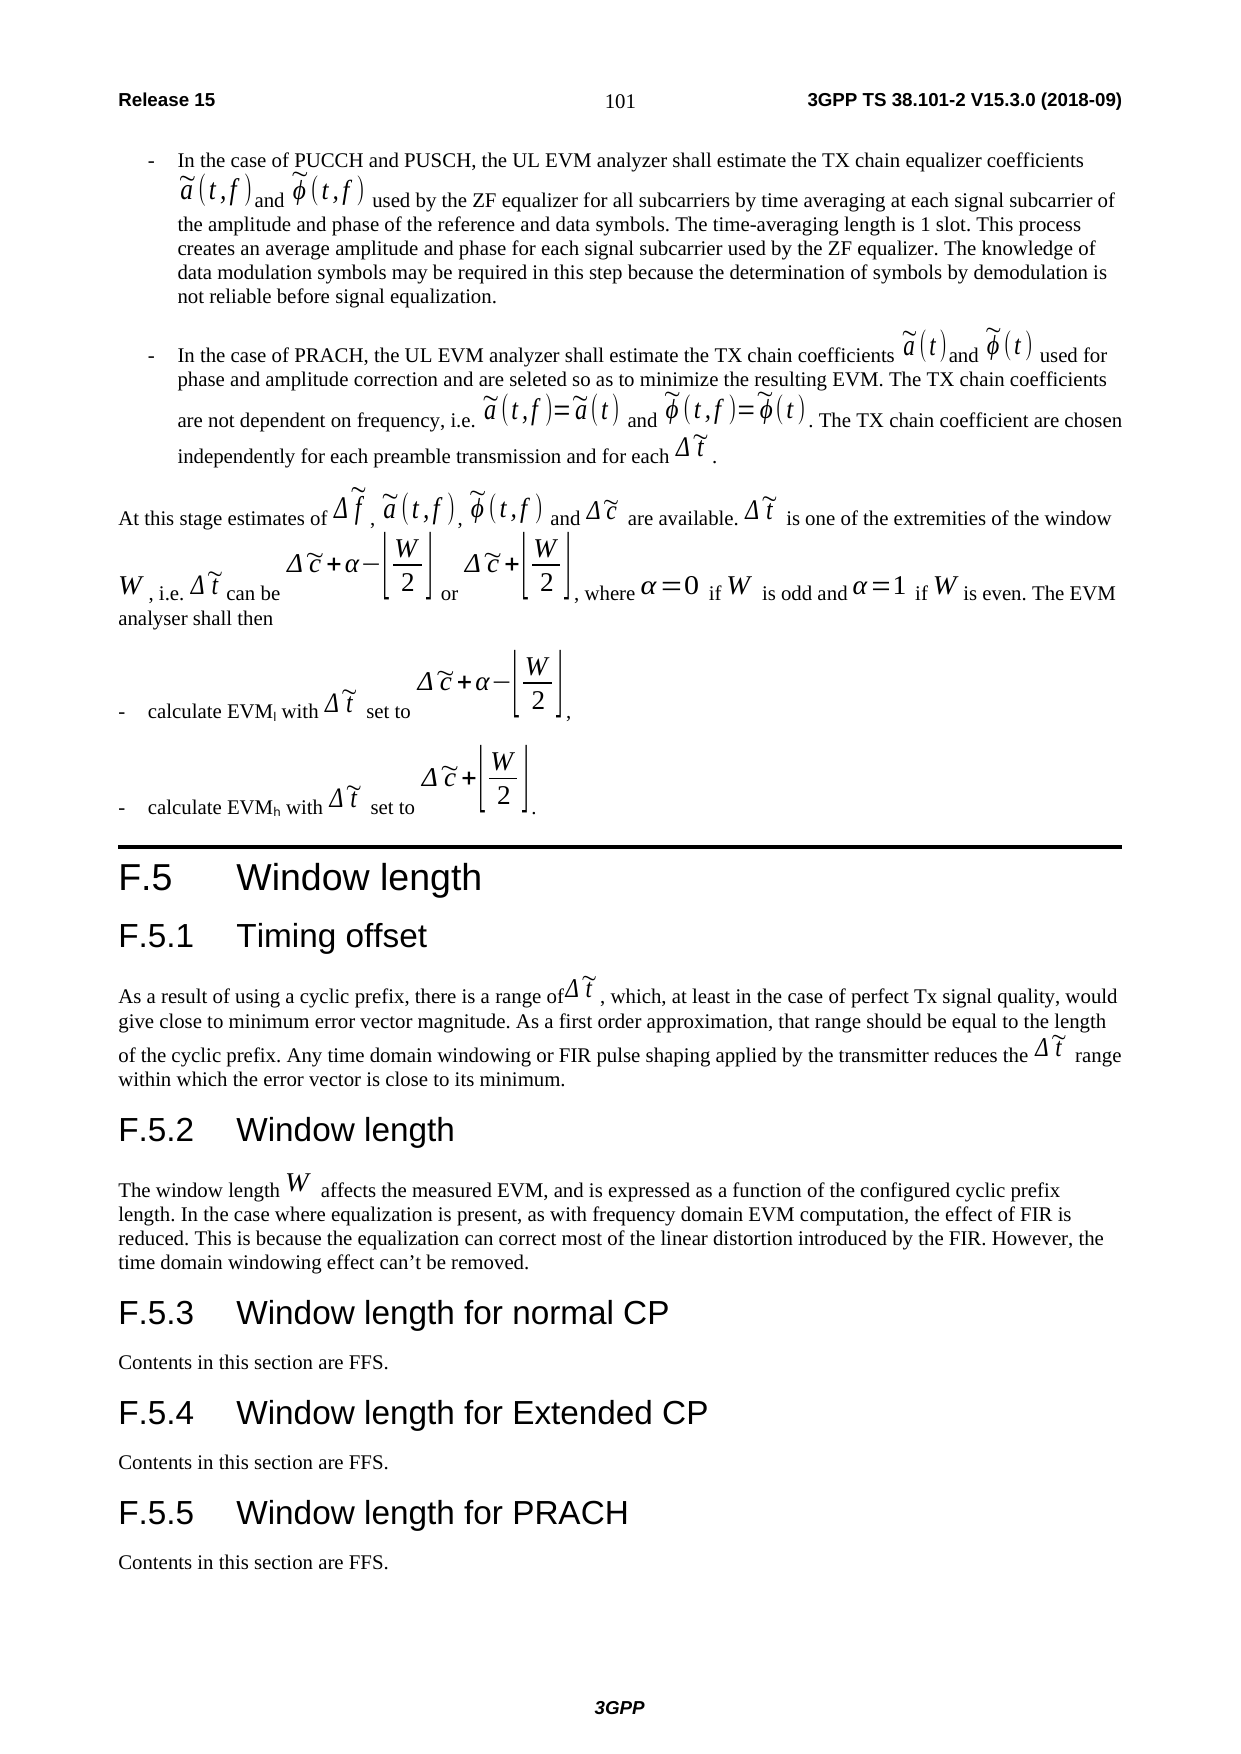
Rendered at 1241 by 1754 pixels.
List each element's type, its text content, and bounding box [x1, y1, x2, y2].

text - calculate EVMh with set to . [118, 744, 1122, 820]
text Contents in this section are FFS. [118, 1550, 1122, 1574]
subtitle F.5.3 Window length for normal CP [118, 1293, 1122, 1332]
subtitle F.5.2 Window length [118, 1110, 1122, 1149]
text At this stage estimates of , , and are available. is one of the extremities of the window , i.e. can be or , where if is odd and if is even. The EVM analyser shall then [118, 487, 1122, 629]
subtitle F.5.4 Window length for Extended CP [118, 1393, 1122, 1432]
text - calculate EVMl with set to , [118, 648, 1122, 725]
text Contents in this section are FFS. [118, 1350, 1122, 1374]
text As a result of using a cyclic prefix, there is a range of, which, at least in the case of perfect Tx signal quality, would give close to minimum error vector magnitude. As a first order approximation, that range should be equal to the length of the cyclic prefix. Any time domain windowing or FIR pulse shaping applied by the transmitter reduces the range within which the error vector is close to its minimum. [118, 974, 1122, 1091]
text - In the case of PRACH, the UL EVM analyzer shall estimate the TX chain coefficients and used for phase and amplitude correction and are seleted so as to minimize the resulting EVM. The TX chain coefficients are not dependent on frequency, i.e. and . The TX chain coefficient are chosen independently for each preamble transmission and for each . [148, 327, 1122, 468]
text The window length affects the measured EVM, and is expressed as a function of the configured cyclic prefix length. In the case where equalization is present, as with frequency domain EVM computation, the effect of FIR is reduced. This is because the equalization can correct most of the linear distortion introduced by the FIR. However, the time domain windowing effect can’t be removed. [118, 1167, 1122, 1274]
subtitle F.5.5 Window length for PRACH [118, 1493, 1122, 1532]
subtitle F.5.1 Timing offset [118, 917, 1122, 955]
text - In the case of PUCCH and PUSCH, the UL EVM analyzer shall estimate the TX chain equalizer coefficients and used by the ZF equalizer for all subcarriers by time averaging at each signal subcarrier of the amplitude and phase of the reference and data symbols. The time-averaging length is 1 slot. This process creates an average amplitude and phase for each signal subcarrier used by the ZF equalizer. The knowledge of data modulation symbols may be required in this step because the determination of symbols by demodulation is not reliable before signal equalization. [148, 147, 1122, 308]
text Contents in this section are FFS. [118, 1450, 1122, 1474]
subtitle F.5 Window length [118, 849, 1122, 898]
